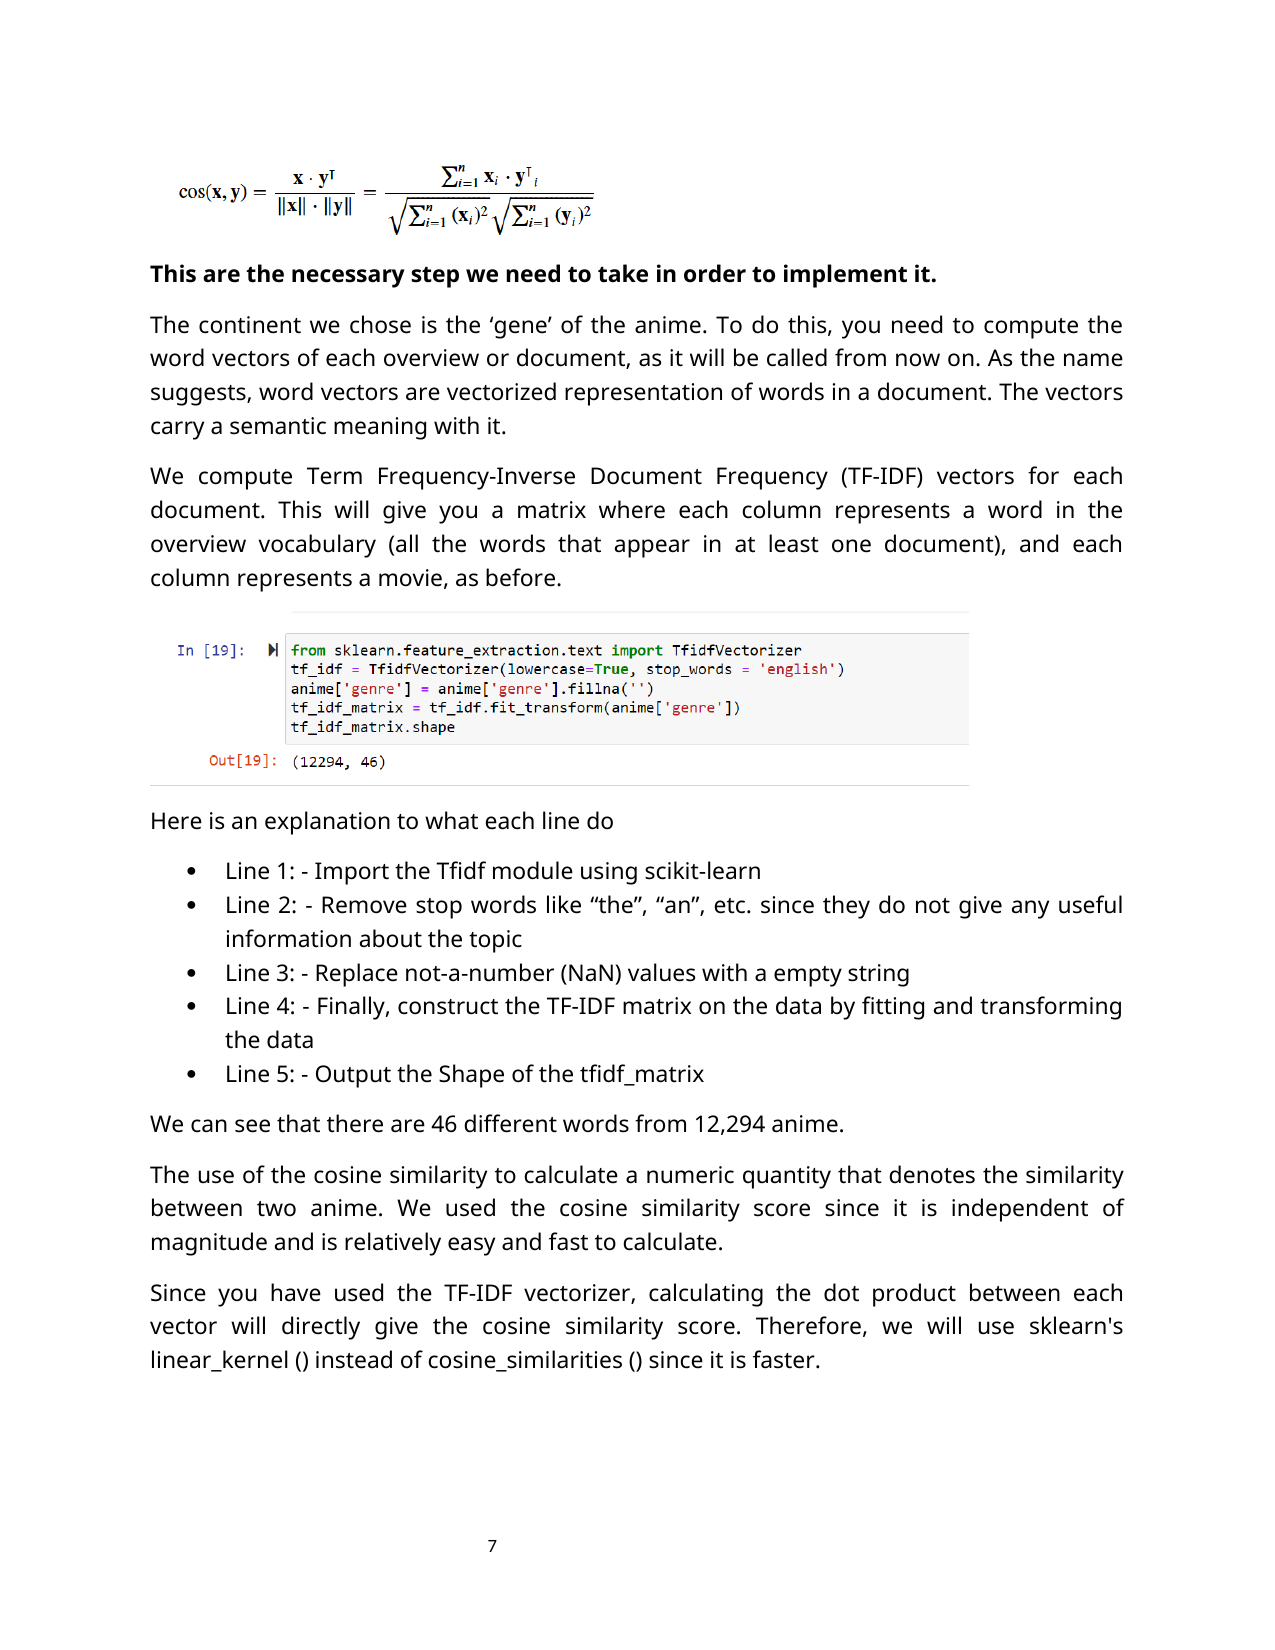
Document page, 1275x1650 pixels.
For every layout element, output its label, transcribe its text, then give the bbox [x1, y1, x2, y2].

text We compute Term Frequency-Inverse Document Frequency (TF-IDF) vectors for each document. This will give you a matrix where each column represents a word in the overview vocabulary (all the words that appear in at least one document), and each column represents a movie, as before. [150, 460, 1125, 593]
list Line 5: - Output the Shape of the tfidf_matrix [187, 1058, 1125, 1089]
list Line 4: - Finally, construct the TF-IDF matrix on the data by fitting and transforming the data [187, 990, 1125, 1055]
text Since you have used the TF-IDF vectorizer, calculating the dot product between each vector will directly give the cosine similarity score. Therefore, we will use sklearn's linear_kernel () instead of cosine_similarities () since it is faster. [150, 1277, 1125, 1375]
text We can see that there are 46 different words from 12,294 anime. [150, 1108, 1125, 1139]
list Line 1: - Import the Tfidf module using scikit-learn [187, 855, 1125, 887]
picture [150, 611, 970, 786]
text This are the necessary step we need to take in order to implement it. [150, 258, 1125, 289]
list Line 2: - Remove stop words like “the”, “an”, etc. since they do not give any useful information about the topic [187, 889, 1125, 954]
list Line 3: - Replace not-a-number (NaN) values with a empty string [187, 957, 1125, 988]
text Here is an explanation to what each line do [150, 805, 1125, 836]
picture [150, 150, 638, 240]
text The continent we chose is the ‘gene’ of the anime. To do this, you need to compute the word vectors of each overview or document, as it will be called from now on. As the name suggests, word vectors are vectorized representation of words in a document. The vectors carry a semantic meaning with it. [150, 308, 1125, 441]
text The use of the cosine similarity to calculate a numeric quantity that denotes the similarity between two anime. We used the cosine similarity score since it is independent of magnitude and is relatively easy and fast to calculate. [150, 1159, 1125, 1257]
